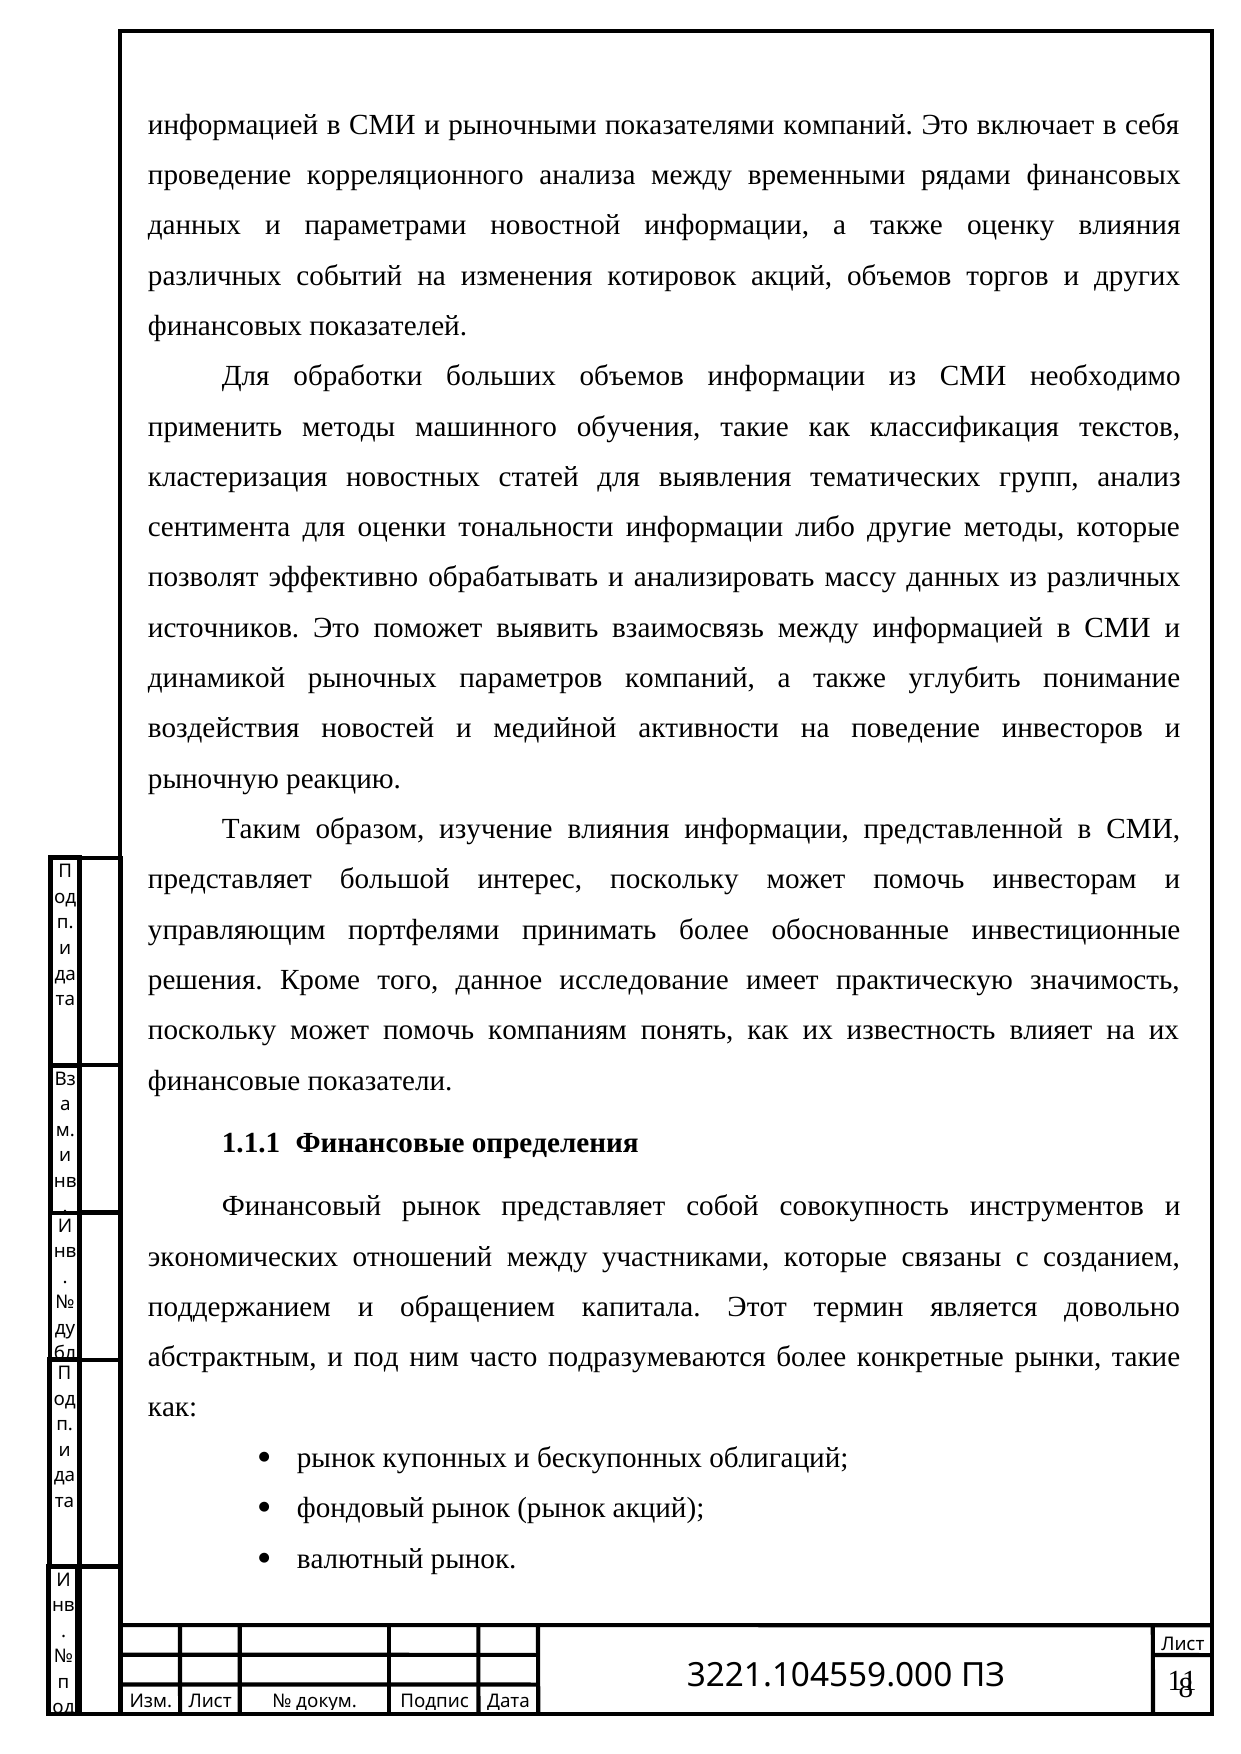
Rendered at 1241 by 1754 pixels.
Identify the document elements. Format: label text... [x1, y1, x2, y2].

text Финансовый рынок представляет собой совокупность инструментов и экономических отношений между участниками, которые связаны с созданием, поддержанием и обращением капитала. Этот термин является довольно абстрактным, и под ним часто подразумеваются более конкретные рынки, такие как: [148, 1188, 1181, 1423]
list валютный рынок. [259, 1541, 1181, 1574]
subtitle Финансовые определения [222, 1126, 1181, 1159]
text Таким образом, изучение влияния информации, представленной в СМИ, представляет большой интерес, поскольку может помочь инвесторам и управляющим портфелями принимать более обоснованные инвестиционные решения. Кроме того, данное исследование имеет практическую значимость, поскольку может помочь компаниям понять, как их известность влияет на их финансовые показатели. [148, 811, 1181, 1096]
text Для обработки больших объемов информации из СМИ необходимо применить методы машинного обучения, такие как классификация текстов, кластеризация новостных статей для выявления тематических групп, анализ сентимента для оценки тональности информации либо другие методы, которые позволят эффективно обрабатывать и анализировать массу данных из различных источников. Это поможет выявить взаимосвязь между информацией в СМИ и динамикой рыночных параметров компаний, а также углубить понимание воздействия новостей и медийной активности на поведение инвесторов и рыночную реакцию. [148, 358, 1181, 794]
list фондовый рынок (рынок акций); [259, 1490, 1181, 1524]
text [148, 107, 1181, 342]
list рынок купонных и бескупонных облигаций; [259, 1440, 1181, 1473]
